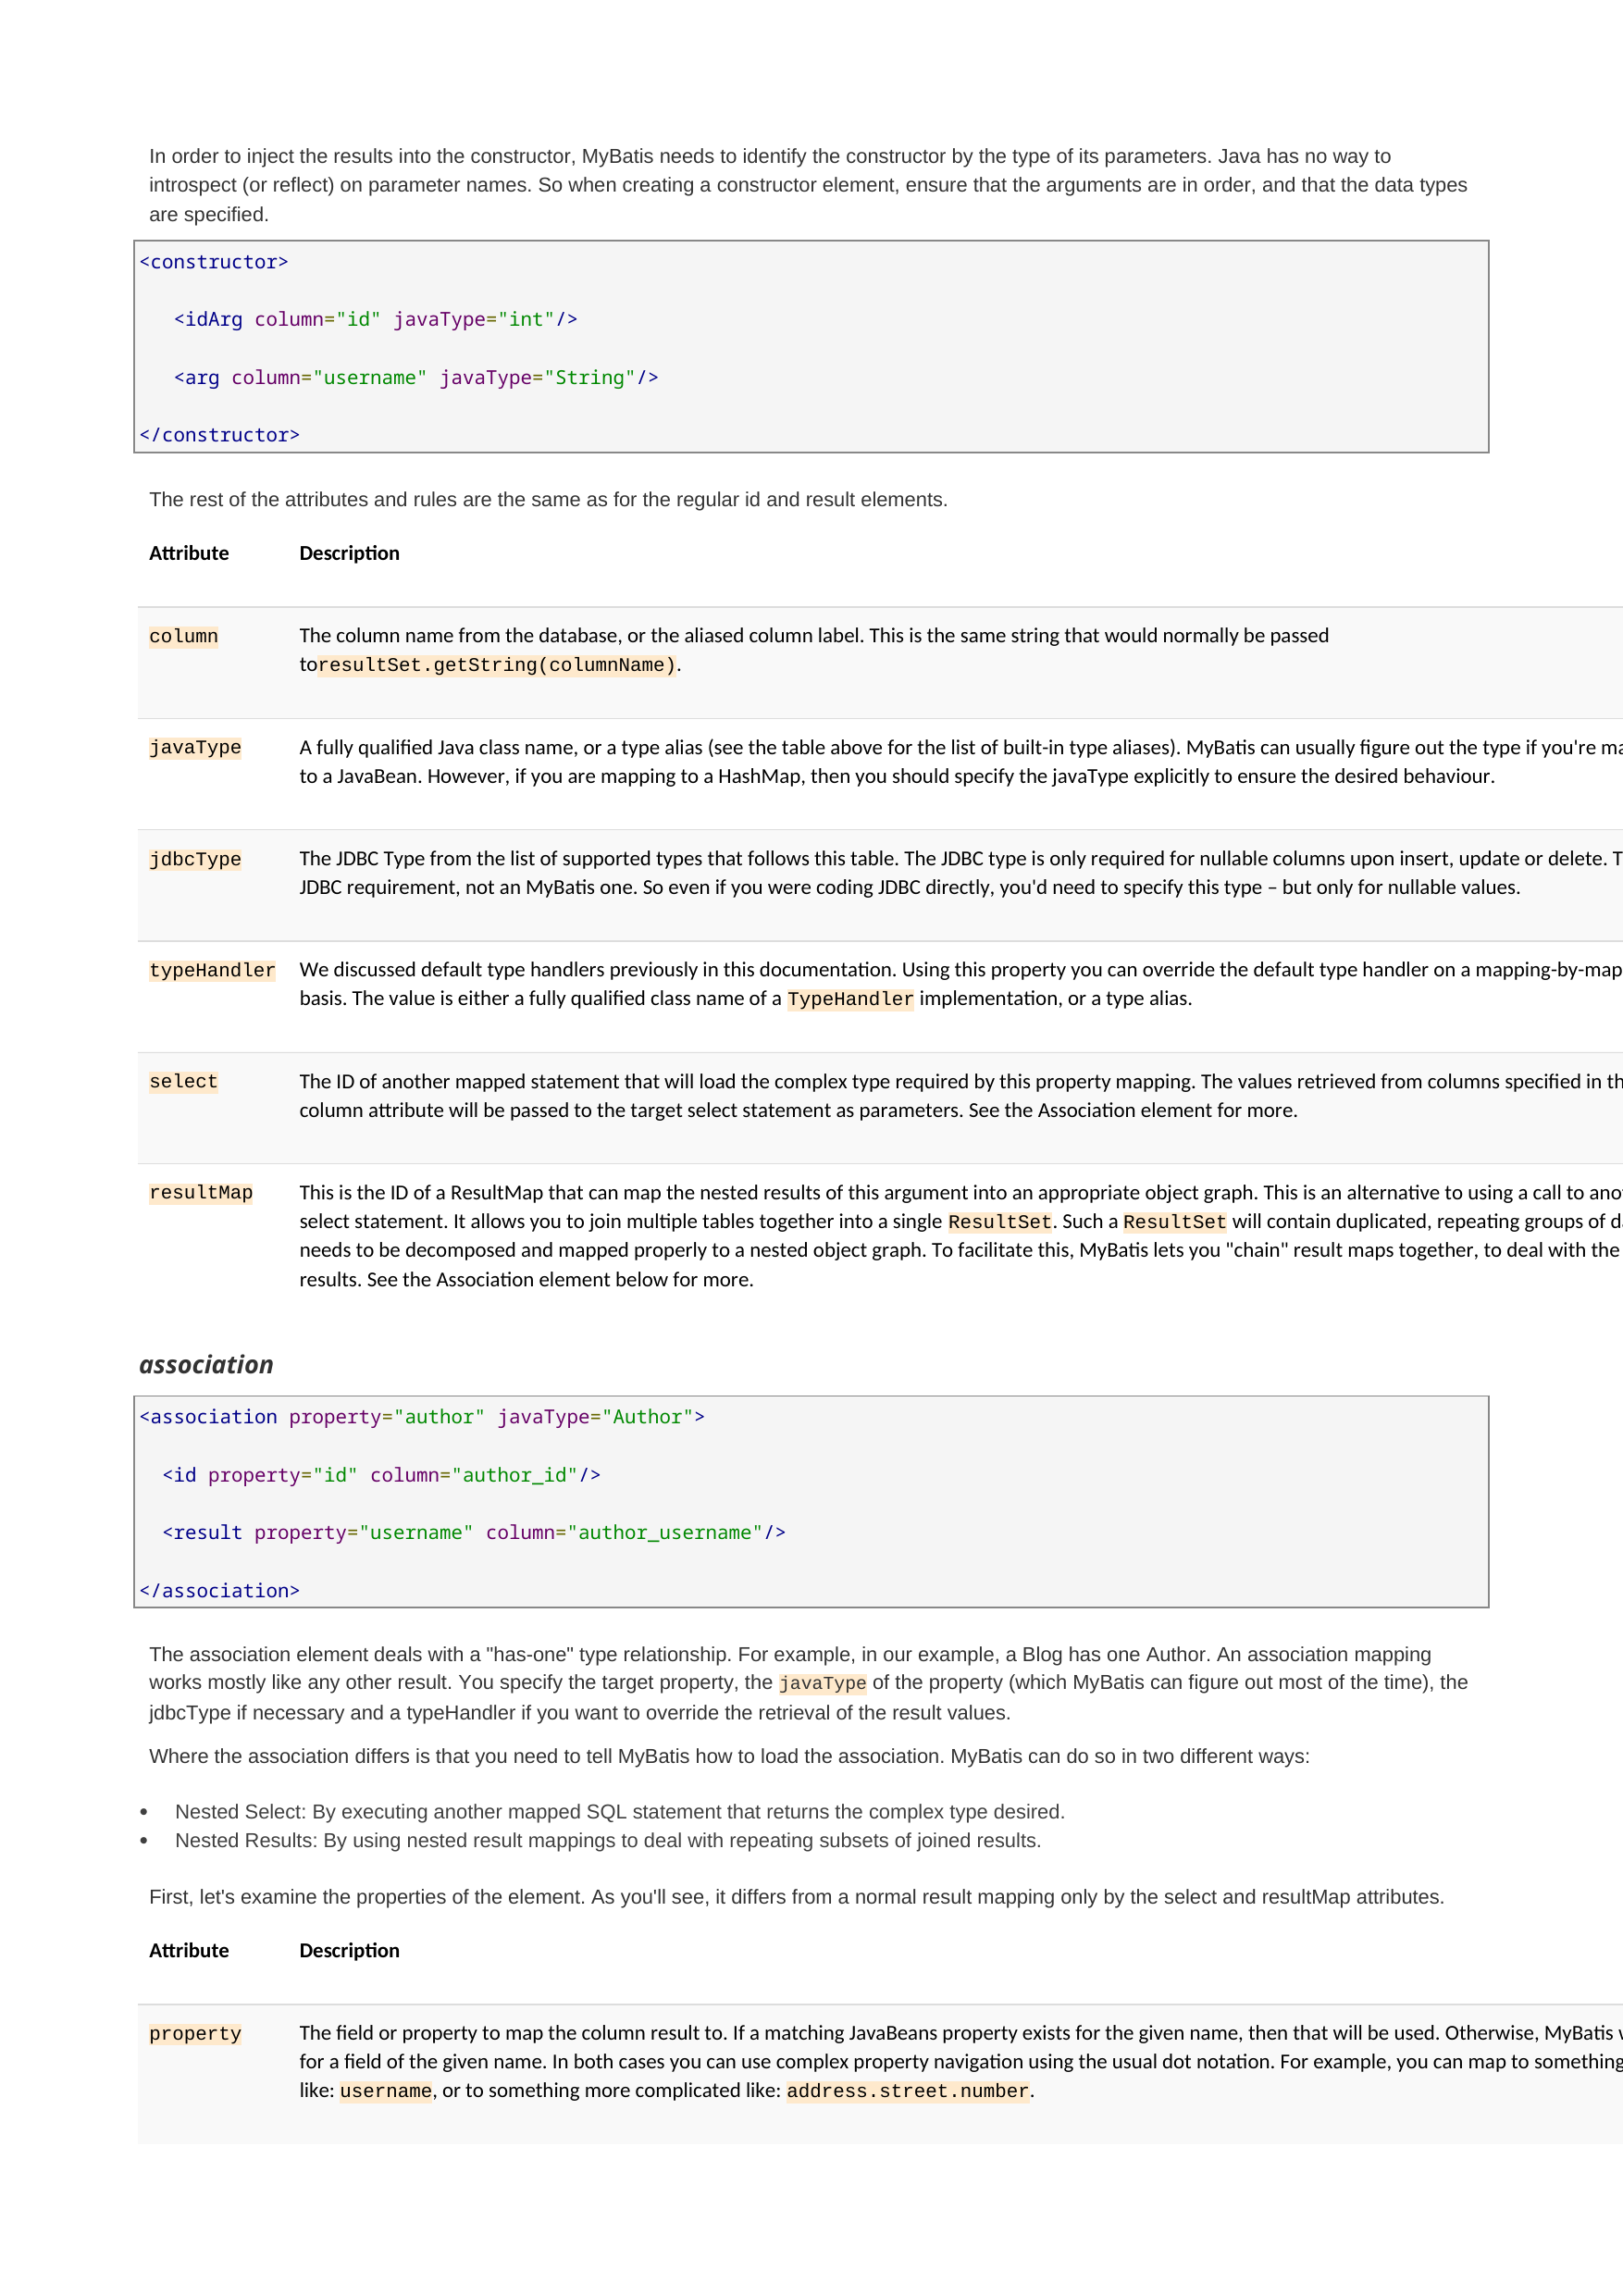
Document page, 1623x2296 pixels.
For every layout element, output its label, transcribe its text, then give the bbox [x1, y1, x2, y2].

table_cell javaType [138, 719, 288, 829]
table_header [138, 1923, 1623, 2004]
text <id property="id" column="author_id"/> [135, 1453, 1488, 1487]
table_cell The column name from the database, or the aliased column label. This is the same string that would normally be passed toresultSet.getString(columnName). [288, 608, 1623, 718]
text The rest of the attributes and rules are the same as for the regular id and result elements. [149, 482, 1474, 511]
table_cell The ID of another mapped statement that will load the complex type required by this property mapping. The values retrieved from columns specified in the column attribute will be passed to the target select statement as parameters. See the Association element for more. [288, 1053, 1623, 1163]
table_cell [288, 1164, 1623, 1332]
table_cell select [138, 1053, 288, 1163]
text First, let's examine the properties of the element. As you'll see, it differs from a normal result mapping only by the select and resultMap attributes. [149, 1880, 1474, 1908]
table_header Description [288, 526, 1623, 606]
table_cell resultMap [138, 1164, 288, 1332]
text Where the association differs is that you need to tell MyBatis how to load the association. MyBatis can do so in two different ways: [149, 1738, 1474, 1768]
text </association> [135, 1569, 1488, 1607]
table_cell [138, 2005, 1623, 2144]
text <result property="username" column="author_username"/> [135, 1511, 1488, 1545]
table_cell A fully qualified Java class name, or a type alias (see the table above for the list of built-in type aliases). MyBatis can usually figure out the type if you're mapping to a JavaBean. However, if you are mapping to a HashMap, then you should specify the javaType explicitly to ensure the desired behaviour. [288, 719, 1623, 829]
text The association element deals with a "has-one" type relationship. For example, in our example, a Blog has one Author. An association mapping works mostly like any other result. You specify the target property, the javaType of the property (which MyBatis can figure out most of the time), the jdbcType if necessary and a typeHandler if you want to override the retrieval of the result values. [149, 1637, 1474, 1724]
subtitle association [139, 1347, 1484, 1381]
text <idArg column="id" javaType="int"/> [135, 298, 1488, 332]
text <association property="author" javaType="Author"> [135, 1396, 1488, 1430]
table_header Attribute [138, 526, 288, 606]
text <constructor> [135, 242, 1488, 274]
list Nested Select: By executing another mapped SQL statement that returns the complex type desired. [141, 1794, 1484, 1823]
table_cell typeHandler [138, 942, 288, 1051]
text In order to inject the results into the constructor, MyBatis needs to identify the constructor by the type of its parameters. Java has no way to introspect (or reflect) on parameter names. So when creating a constructor element, ensure that the arguments are in order, and that the data types are specified. [149, 139, 1474, 226]
table_cell The JDBC Type from the list of supported types that follows this table. The JDBC type is only required for nullable columns upon insert, update or delete. This is a JDBC requirement, not an MyBatis one. So even if you were coding JDBC directly, you'd need to specify this type – but only for nullable values. [288, 830, 1623, 940]
list Nested Results: By using nested result mappings to deal with repeating subsets of joined results. [141, 1823, 1484, 1852]
text <arg column="username" javaType="String"/> [135, 355, 1488, 390]
table_cell We discussed default type handlers previously in this documentation. Using this property you can override the default type handler on a mapping-by-mapping basis. The value is either a fully qualified class name of a TypeHandler implementation, or a type alias. [288, 942, 1623, 1051]
table_cell jdbcType [138, 830, 288, 940]
text </constructor> [135, 414, 1488, 452]
table_cell column [138, 608, 288, 718]
